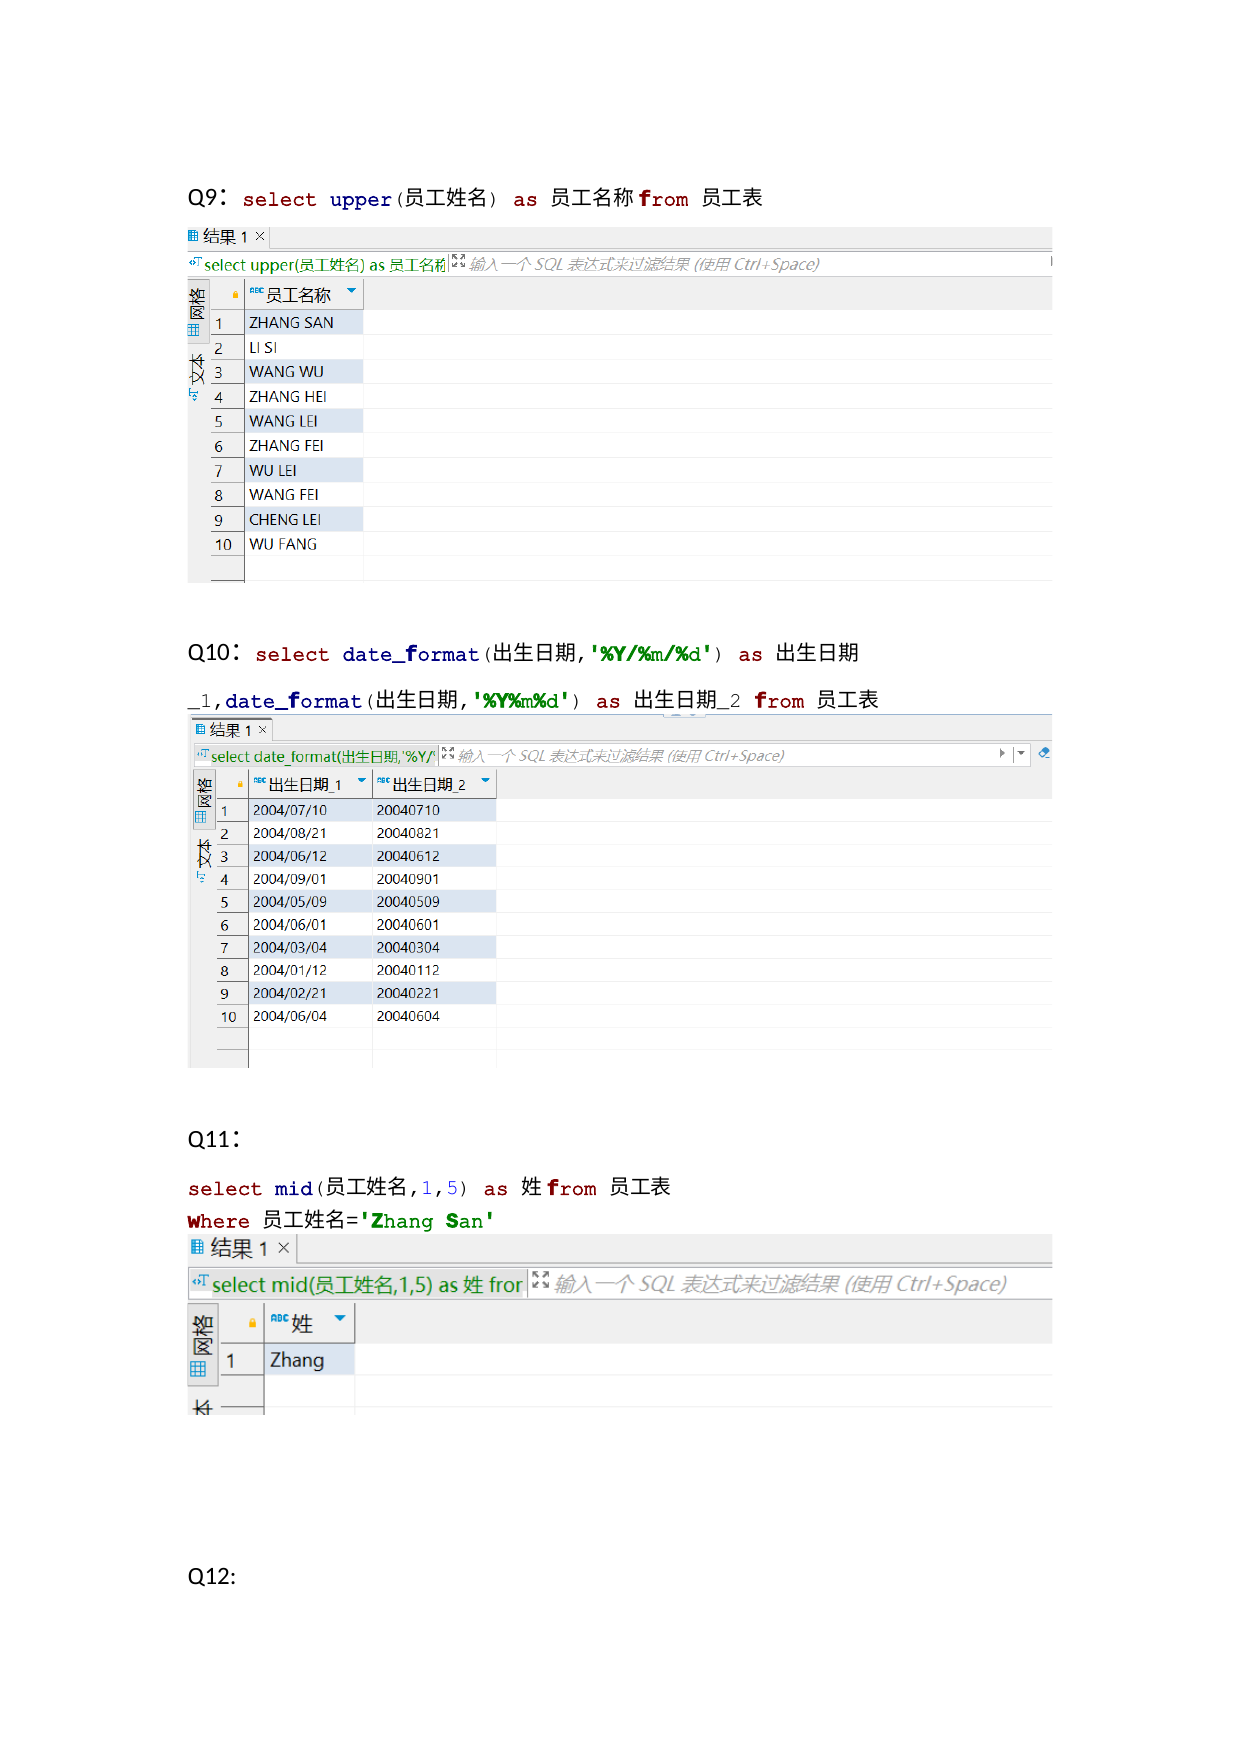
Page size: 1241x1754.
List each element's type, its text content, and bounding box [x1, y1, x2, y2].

picture [187, 714, 1053, 1068]
text where 员工姓名='Zhang San' [187, 1202, 1053, 1234]
picture [187, 227, 1053, 583]
text Q11： [187, 1104, 1053, 1169]
picture [187, 1234, 1053, 1415]
text Q12: [187, 1559, 1053, 1592]
text Q10：select date_format(出生日期,'%Y/%m/%d') as 出生日期_1,date_format(出生日期,'%Y%m%d') as 出生日期_2 from 员工表 [187, 617, 1053, 714]
text Q9：select upper(员工姓名) as 员工名称 from 员工表 [187, 162, 1053, 227]
text select mid(员工姓名,1,5) as 姓 from 员工表 [187, 1169, 1053, 1202]
